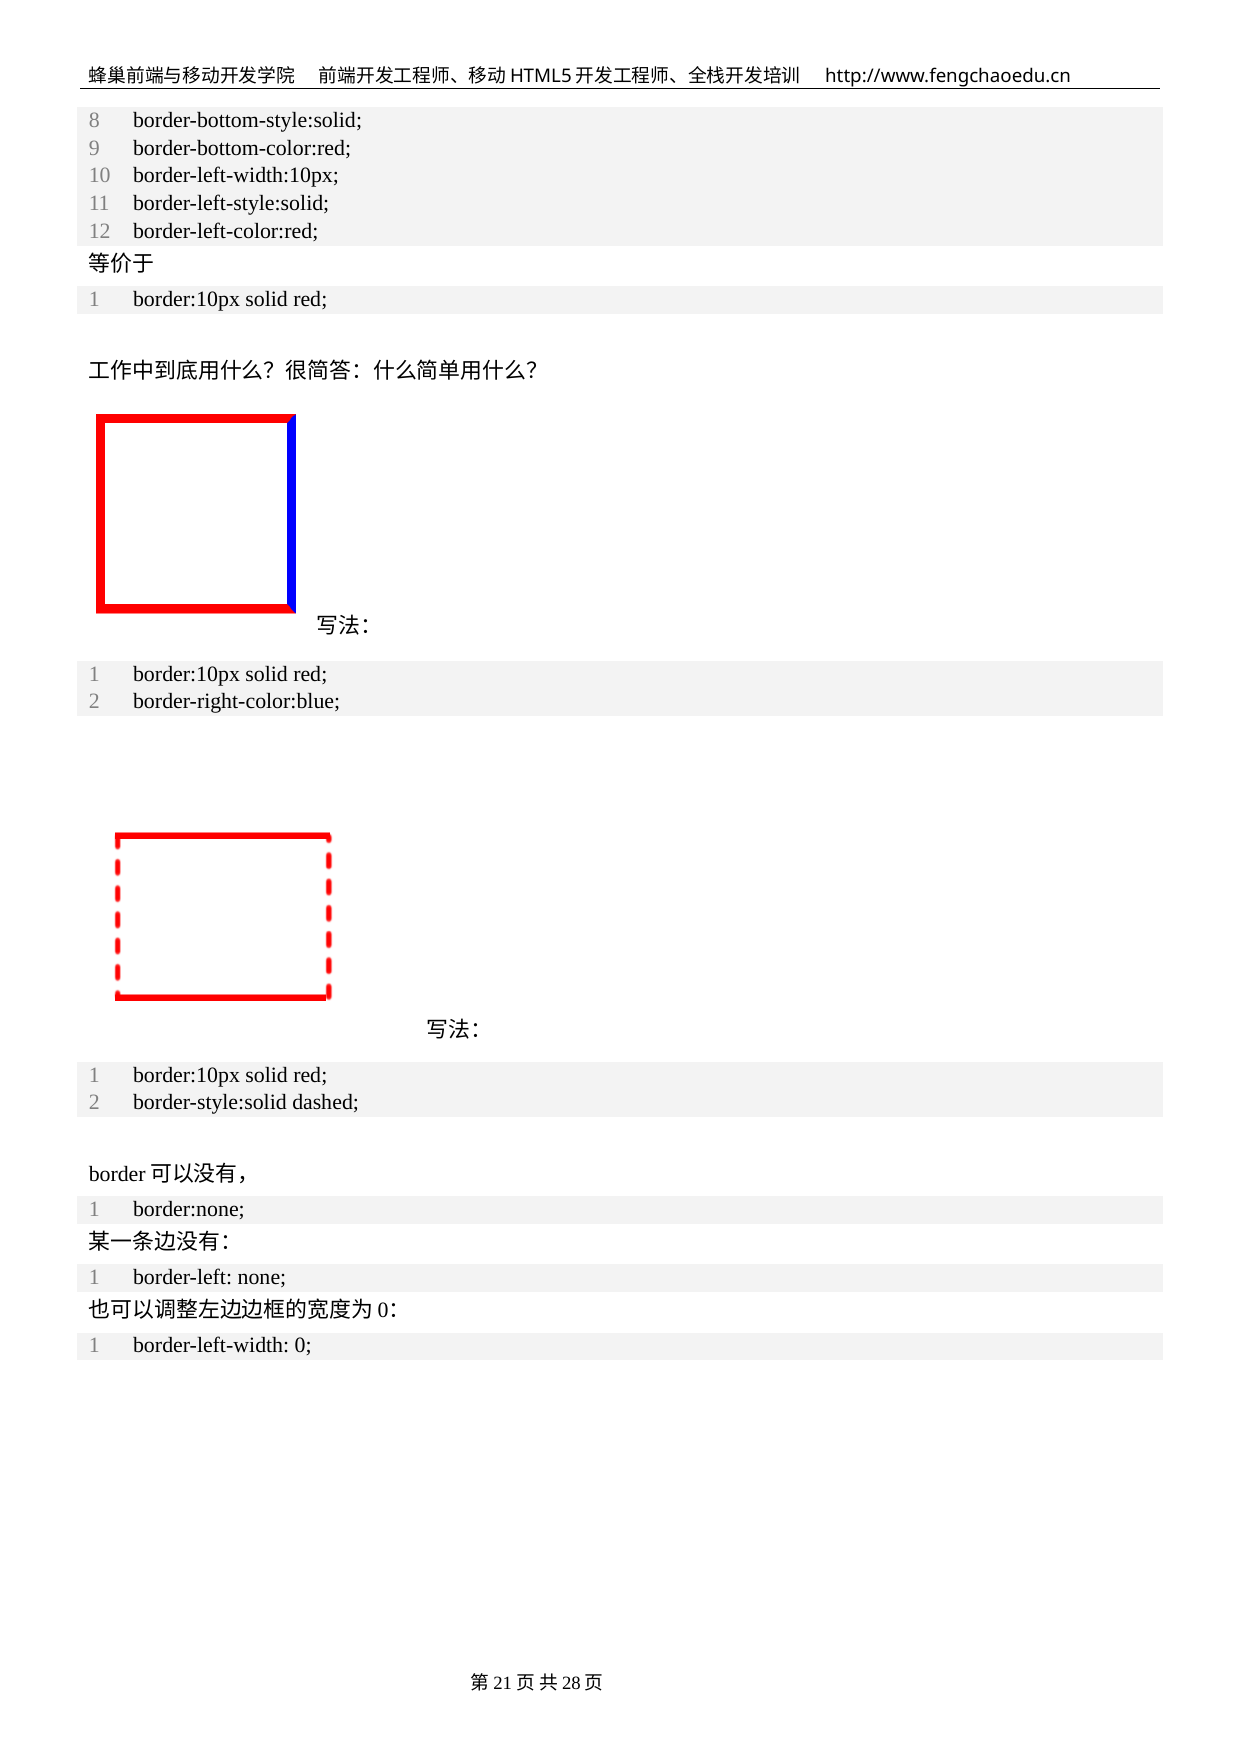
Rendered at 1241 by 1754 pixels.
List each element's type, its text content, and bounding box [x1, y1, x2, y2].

text 写法： [88, 393, 1152, 653]
table_header border:10px solid red; [77, 286, 1163, 314]
picture [88, 804, 427, 1037]
text 等价于 [88, 246, 1152, 278]
text 工作中到底用什么？很简答：什么简单用什么？ [88, 352, 1152, 385]
text 也可以调整左边边框的宽度为0： [88, 1292, 1152, 1324]
text border可以没有， [88, 1156, 1152, 1188]
table_header border:none; [77, 1196, 1163, 1224]
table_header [77, 107, 1163, 246]
text 某一条边没有： [88, 1224, 1152, 1256]
table_header border:10px solid red; border-style:solid dashed; [77, 1062, 1163, 1117]
table_header border:10px solid red; border-right-color:blue; [77, 661, 1163, 716]
picture [88, 406, 311, 633]
table_header border-left-width: 0; [77, 1333, 1163, 1360]
table_header border-left: none; [77, 1264, 1163, 1292]
